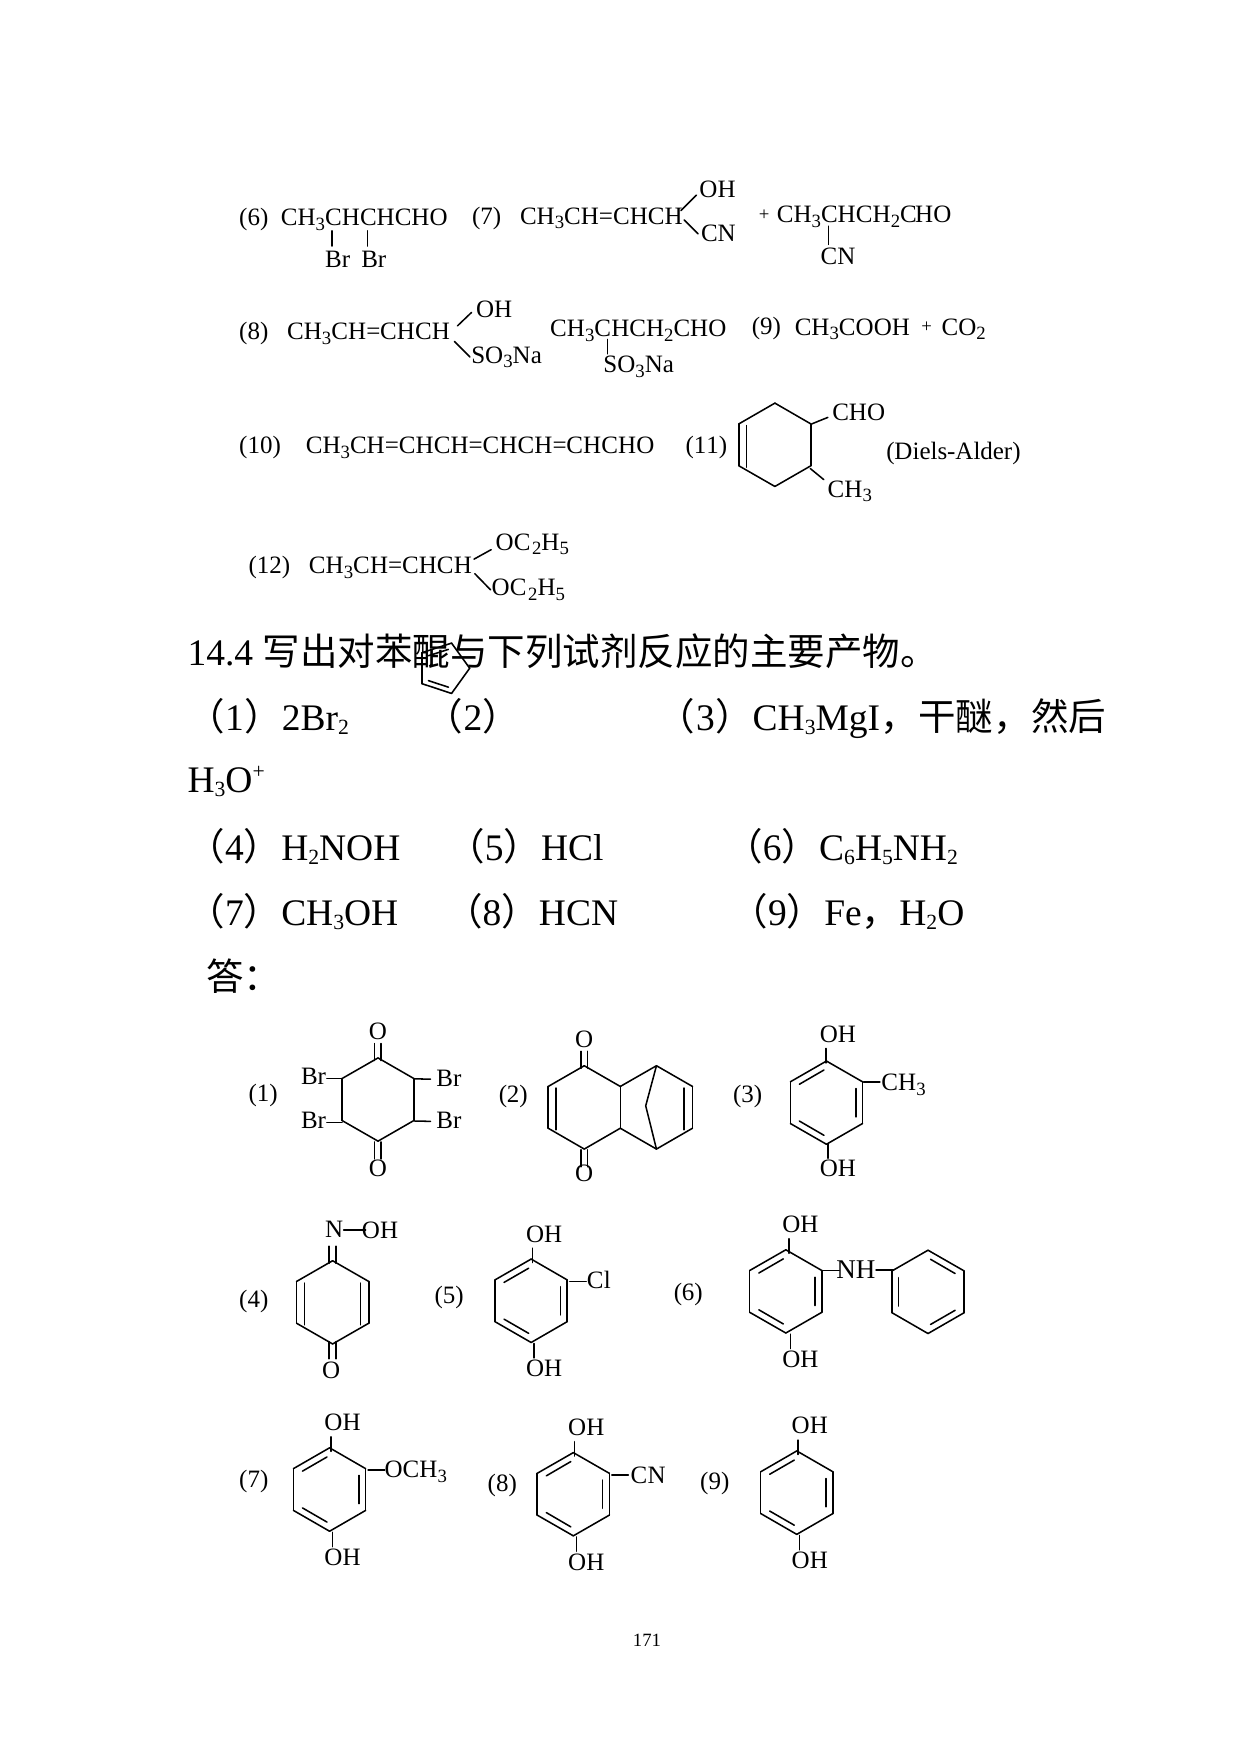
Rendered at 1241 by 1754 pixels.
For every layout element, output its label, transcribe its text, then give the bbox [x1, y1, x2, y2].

text 答： [187, 942, 1106, 1007]
text 14.4 写出对苯醌与下列试剂反应的主要产物。 [187, 617, 1106, 682]
text （1）2Br2 （2） （3）CH3MgI，干醚，然后H3O+ [187, 682, 1106, 812]
text （4）H2NOH （5）HCl （6）C6H5NH2 [187, 812, 1106, 877]
text （7）CH3OH （8）HCN （9）Fe，H2O [187, 877, 1106, 942]
